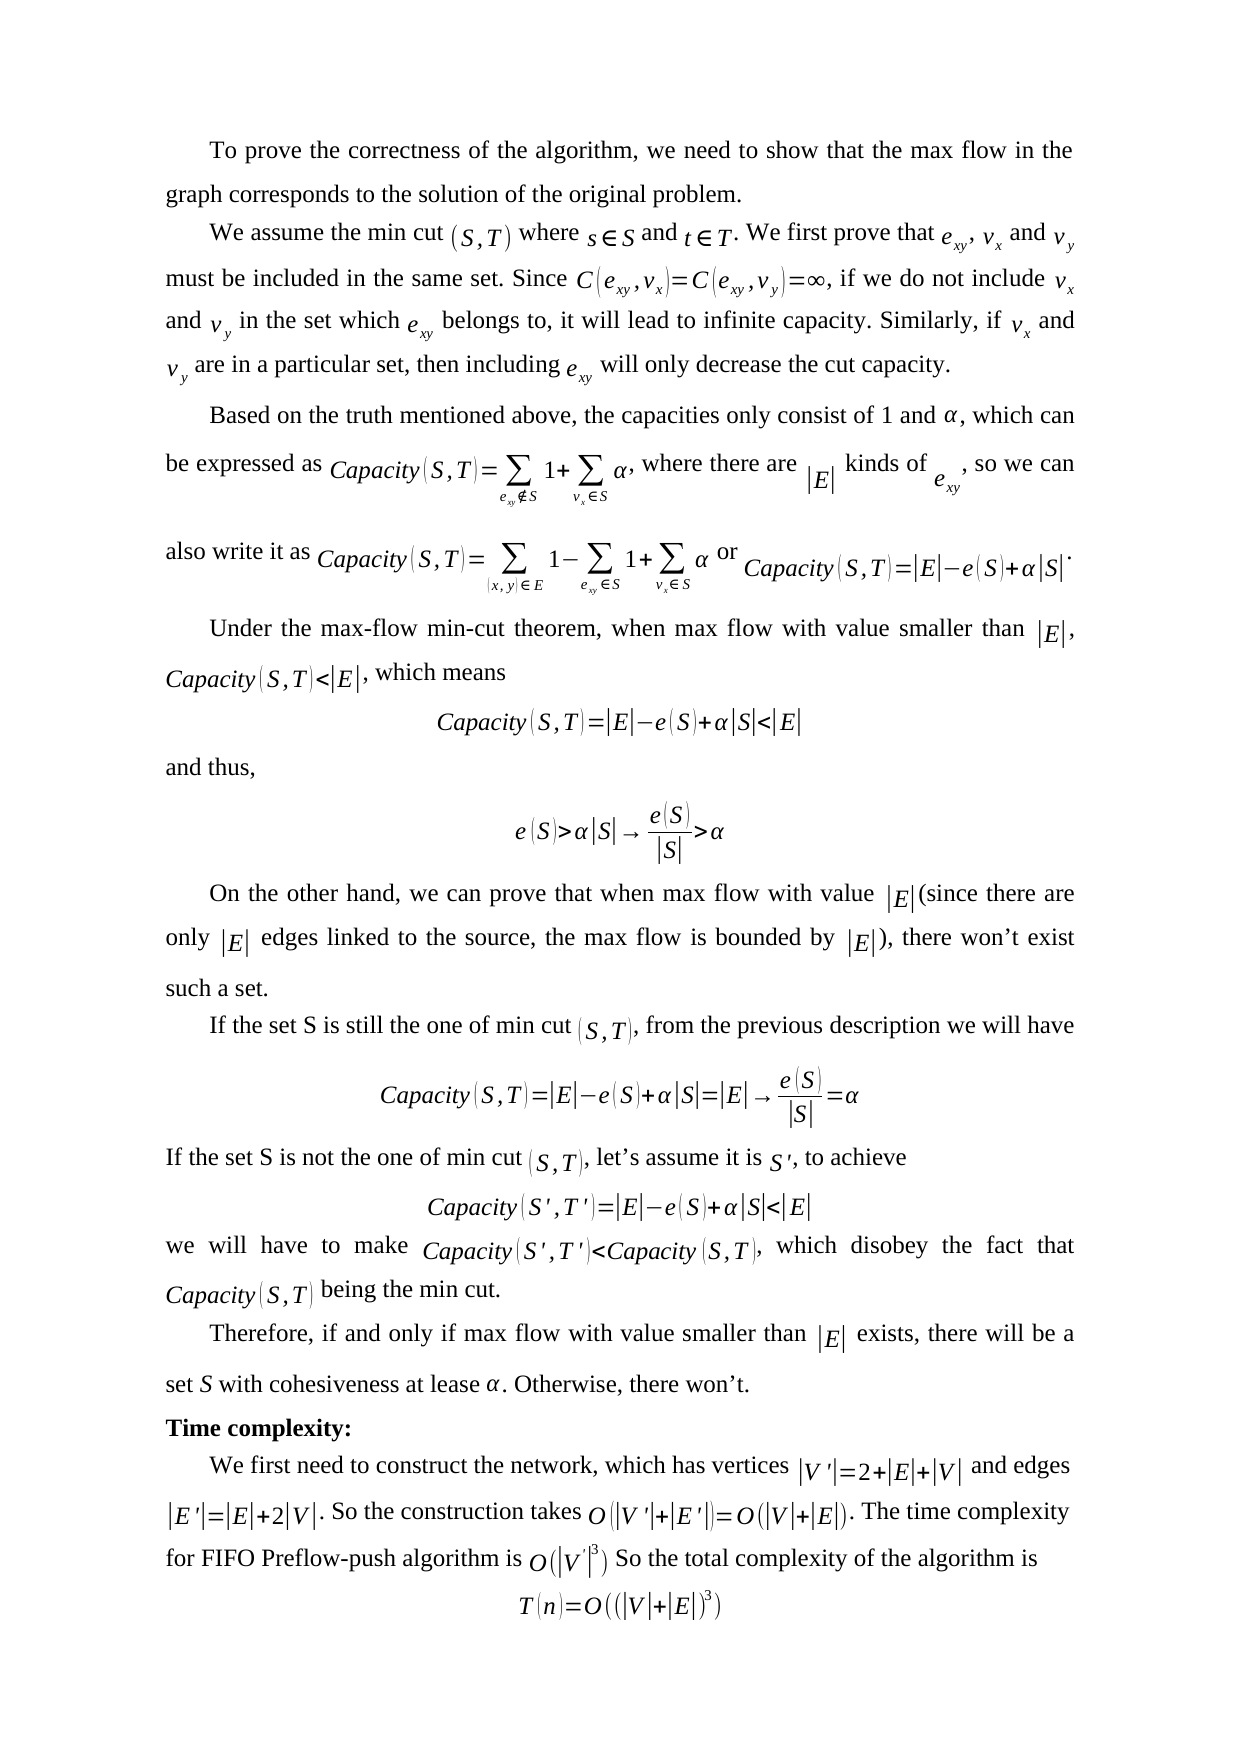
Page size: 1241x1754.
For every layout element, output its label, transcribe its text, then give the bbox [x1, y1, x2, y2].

text If the set S is not the one of min cut , let’s assume it is , to achieve [165, 1141, 1075, 1185]
text Therefore, if and only if max flow with value smaller than exists, there will be a set S with cohesiveness at lease . Otherwise, there won’t. [165, 1318, 1075, 1406]
text we will have to make , which disobey the fact that being the min cut. [165, 1229, 1075, 1318]
text Time complexity: [165, 1406, 1075, 1450]
text To prove the correctness of the algorithm, we need to show that the max flow in the graph corresponds to the solution of the original problem. [165, 128, 1075, 216]
text We first need to construct the network, which has vertices and edges . So the construction takes . The time complexity for FIFO Preflow-push algorithm is So the total complexity of the algorithm is [165, 1450, 1075, 1582]
text If the set S is still the one of min cut , from the previous description we will have [165, 1009, 1075, 1053]
text On the other hand, we can prove that when max flow with value (since there are only edges linked to the source, the max flow is bounded by ), there won’t exist such a set. [165, 877, 1075, 1009]
text Under the max-flow min-cut theorem, when max flow with value smaller than , , which means [165, 613, 1075, 701]
text We assume the min cut where and . We first prove that , and must be included in the same set. Since , if we do not include and in the set which belongs to, it will lead to infinite capacity. Similarly, if and are in a particular set, then including will only decrease the cut capacity. [165, 216, 1075, 392]
text Based on the truth mentioned above, the capacities only consist of 1 and , which can be expressed as , where there are kinds of , so we can also write it as or . [165, 392, 1075, 613]
text and thus, [165, 745, 1075, 789]
